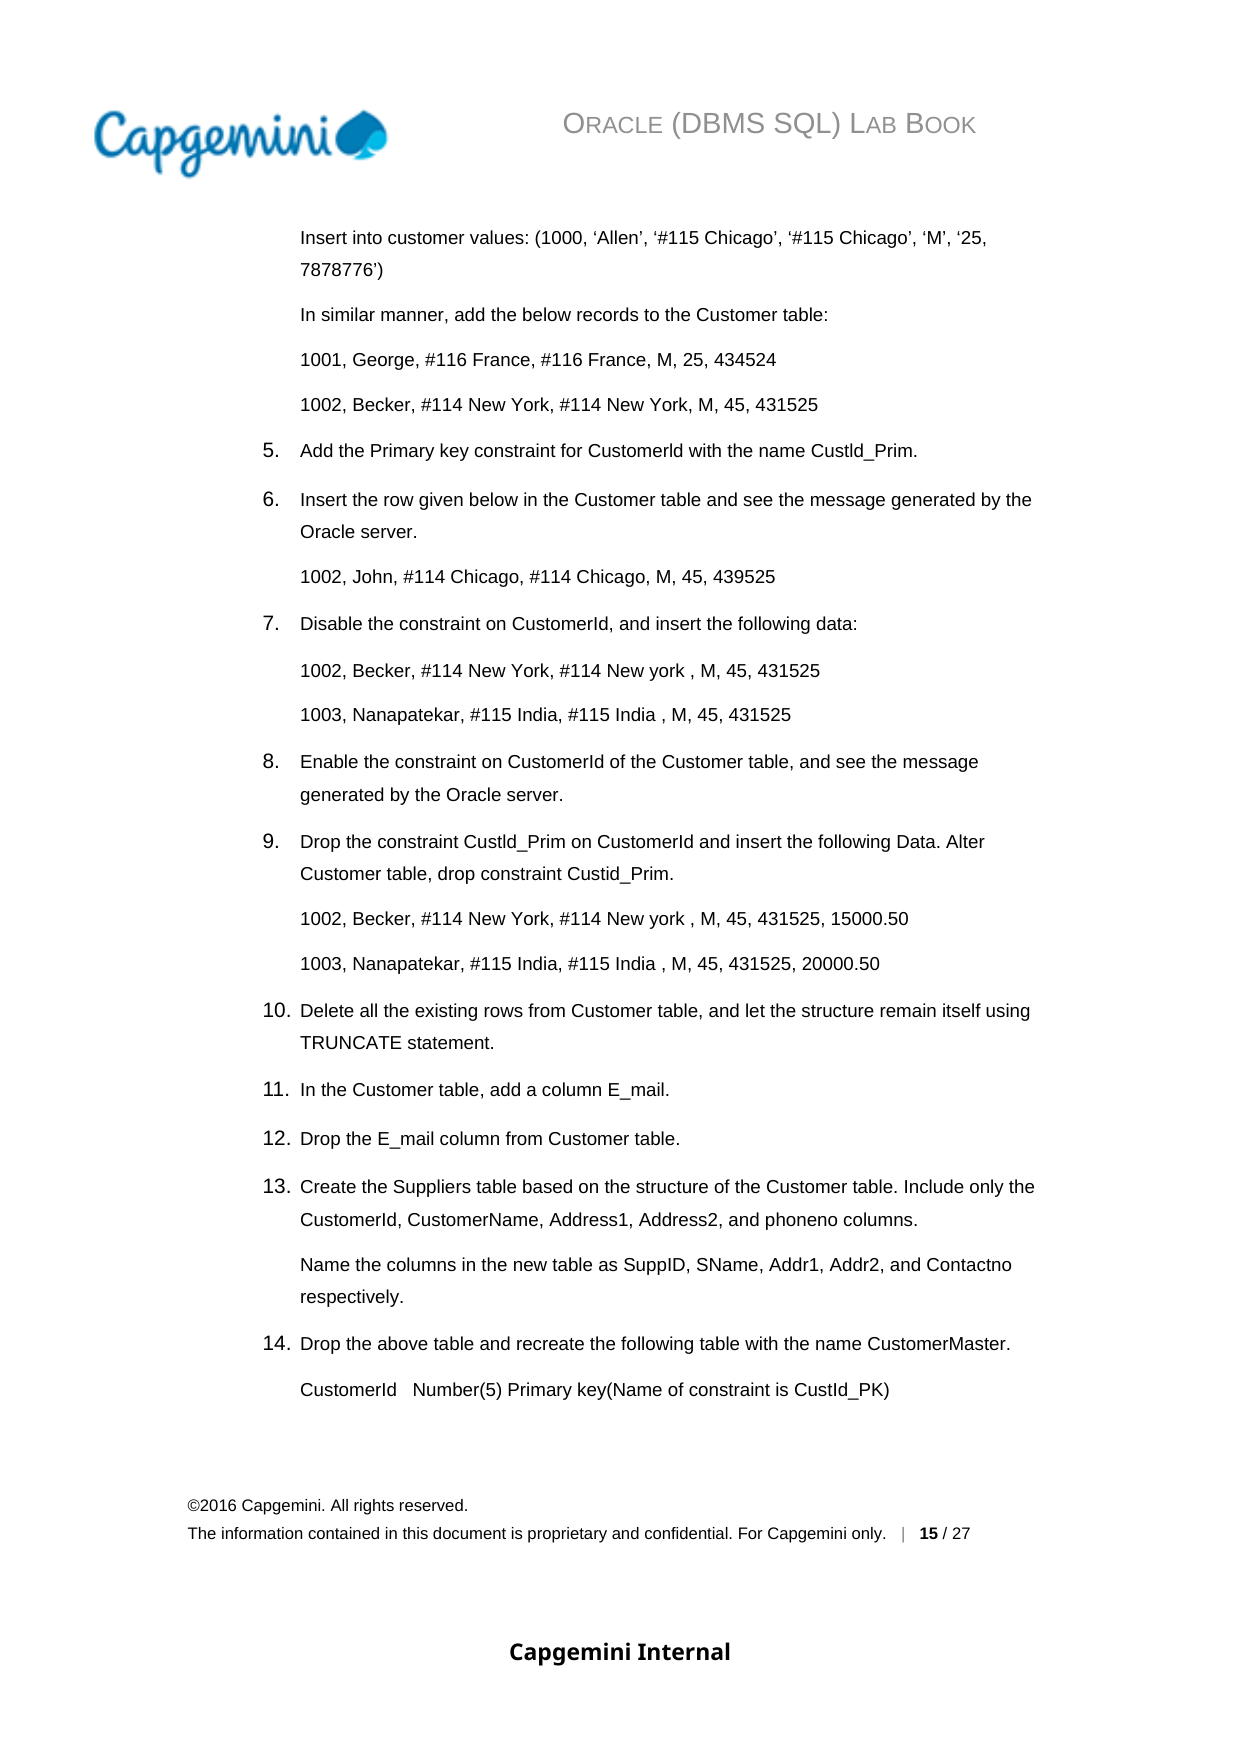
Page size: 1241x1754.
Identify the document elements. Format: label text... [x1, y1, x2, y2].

list 1002, Becker, #114 New York, #114 New york , M, 45, 431525 [300, 659, 1053, 681]
list 1002, John, #114 Chicago, #114 Chicago, M, 45, 439525 [300, 566, 1053, 588]
list Drop the constraint Custld_Prim on CustomerId and insert the following Data. Alter Customer table, drop constraint Custid_Prim. [262, 828, 1053, 885]
list Insert the row given below in the Customer table and see the message generated by the Oracle server. [262, 487, 1053, 543]
list 1002, Becker, #114 New York, #114 New york , M, 45, 431525, 15000.50 [300, 908, 1053, 929]
list Delete all the existing rows from Customer table, and let the structure remain itself using TRUNCATE statement. [262, 997, 1053, 1054]
list 1003, Nanapatekar, #115 India, #115 India , M, 45, 431525, 20000.50 [300, 953, 1053, 974]
list In the Customer table, add a column E_mail. [262, 1077, 1053, 1101]
list Disable the constraint on CustomerId, and insert the following data: [262, 611, 1053, 635]
list Enable the constraint on CustomerId of the Customer table, and see the message generated by the Oracle server. [262, 749, 1053, 805]
list Drop the E_mail column from Customer table. [262, 1125, 1053, 1149]
list 1001, George, #116 France, #116 France, M, 25, 434524 [300, 349, 1053, 370]
list 1003, Nanapatekar, #115 India, #115 India , M, 45, 431525 [300, 704, 1053, 726]
list Insert into customer values: (1000, ‘Allen’, ‘#115 Chicago’, ‘#115 Chicago’, ‘M’, ‘25, 7878776’) [300, 227, 1053, 281]
picture [93, 101, 391, 188]
list Add the Primary key constraint for Customerld with the name Custld_Prim. [262, 438, 1053, 462]
list Drop the above table and recreate the following table with the name CustomerMaster. [262, 1330, 1053, 1354]
list 1002, Becker, #114 New York, #114 New York, M, 45, 431525 [300, 393, 1053, 415]
list CustomerId Number(5) Primary key(Name of constraint is CustId_PK) [300, 1379, 1053, 1400]
list Name the columns in the new table as SuppID, SName, Addr1, Addr2, and Contactno respectively. [300, 1253, 1053, 1307]
list In similar manner, add the below records to the Customer table: [300, 304, 1053, 325]
list Create the Suppliers table based on the structure of the Customer table. Include only the CustomerId, CustomerName, Address1, Address2, and phoneno columns. [262, 1174, 1053, 1230]
